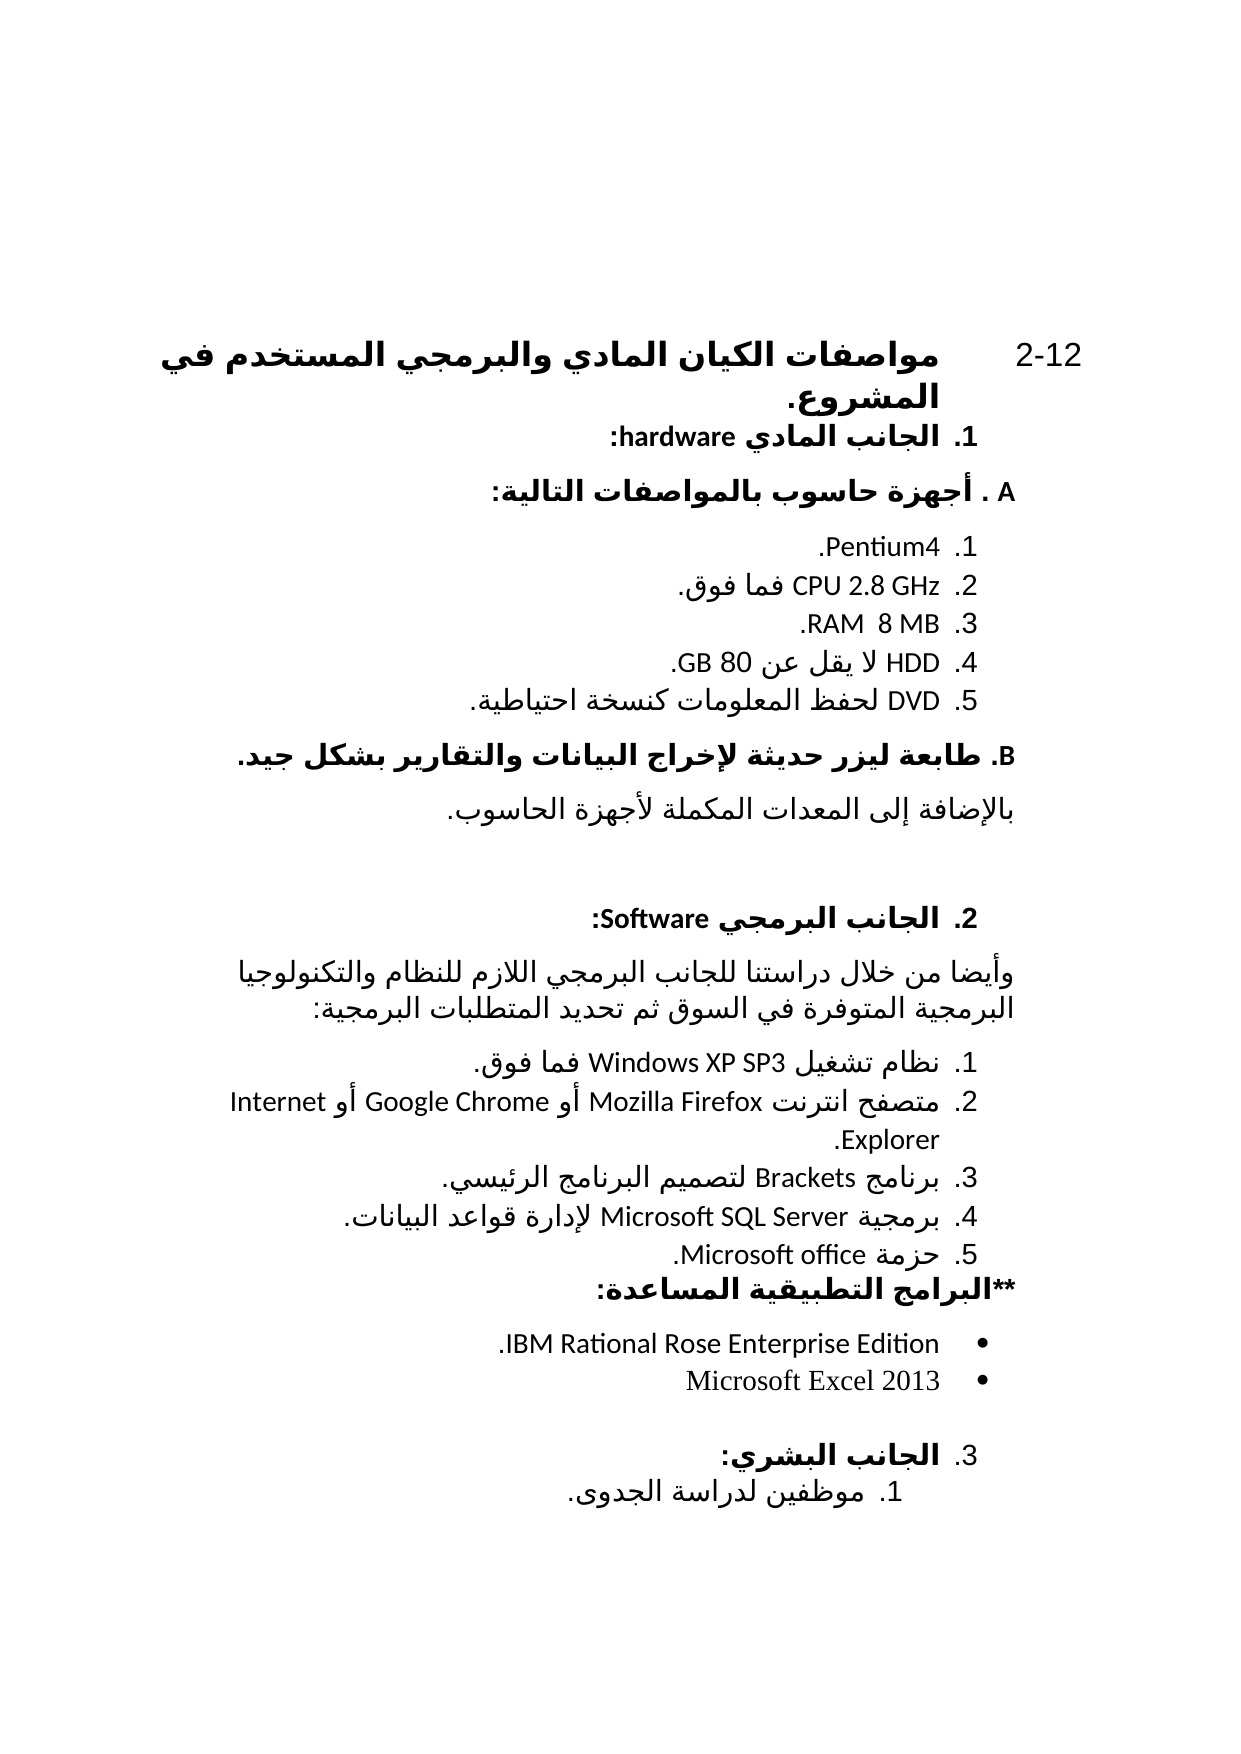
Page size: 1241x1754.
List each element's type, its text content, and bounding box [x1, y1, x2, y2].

list برمجية Microsoft SQL Server لإدارة قواعد البيانات. [150, 1198, 978, 1234]
text بالإضافة إلى المعدات المكملة لأجهزة الحاسوب. [150, 792, 1015, 826]
text B. طابعة ليزر حديثة لإخراج البيانات والتقارير بشكل جيد. [150, 737, 1015, 773]
list DVD لحفظ المعلومات كنسخة احتياطية. [150, 682, 978, 718]
list الجانب المادي hardware: [150, 418, 978, 454]
list متصفح انترنت Mozilla Firefox أو Google Chrome أو Internet Explorer. [150, 1083, 978, 1157]
text **البرامج التطبيقية المساعدة: [150, 1272, 1015, 1306]
list الجانب البشري: [150, 1438, 978, 1472]
text A . أجهزة حاسوب بالمواصفات التالية: [150, 473, 1015, 509]
list برنامج Brackets لتصميم البرنامج الرئيسي. [150, 1159, 978, 1195]
list الجانب البرمجي Software: [150, 900, 978, 936]
list RAM 8 MB. [150, 605, 978, 641]
list HDD لا يقل عن 80 GB. [150, 644, 978, 679]
list CPU 2.8 GHz فما فوق. [150, 567, 978, 602]
text وأيضا من خلال دراستنا للجانب البرمجي اللازم للنظام والتكنولوجيا البرمجية المتوفرة في السوق ثم تحديد المتطلبات البرمجية: [150, 955, 1015, 1025]
list حزمة Microsoft office. [150, 1236, 978, 1272]
list موظفين لدراسة الجدوى. [150, 1474, 903, 1508]
list Microsoft Excel 2013 [150, 1363, 978, 1397]
list Pentium4. [150, 528, 978, 564]
list مواصفات الكيان المادي والبرمجي المستخدم في المشروع. [150, 335, 1015, 415]
list نظام تشغيل Windows XP SP3 فما فوق. [150, 1044, 978, 1080]
list IBM Rational Rose Enterprise Edition. [150, 1325, 978, 1361]
